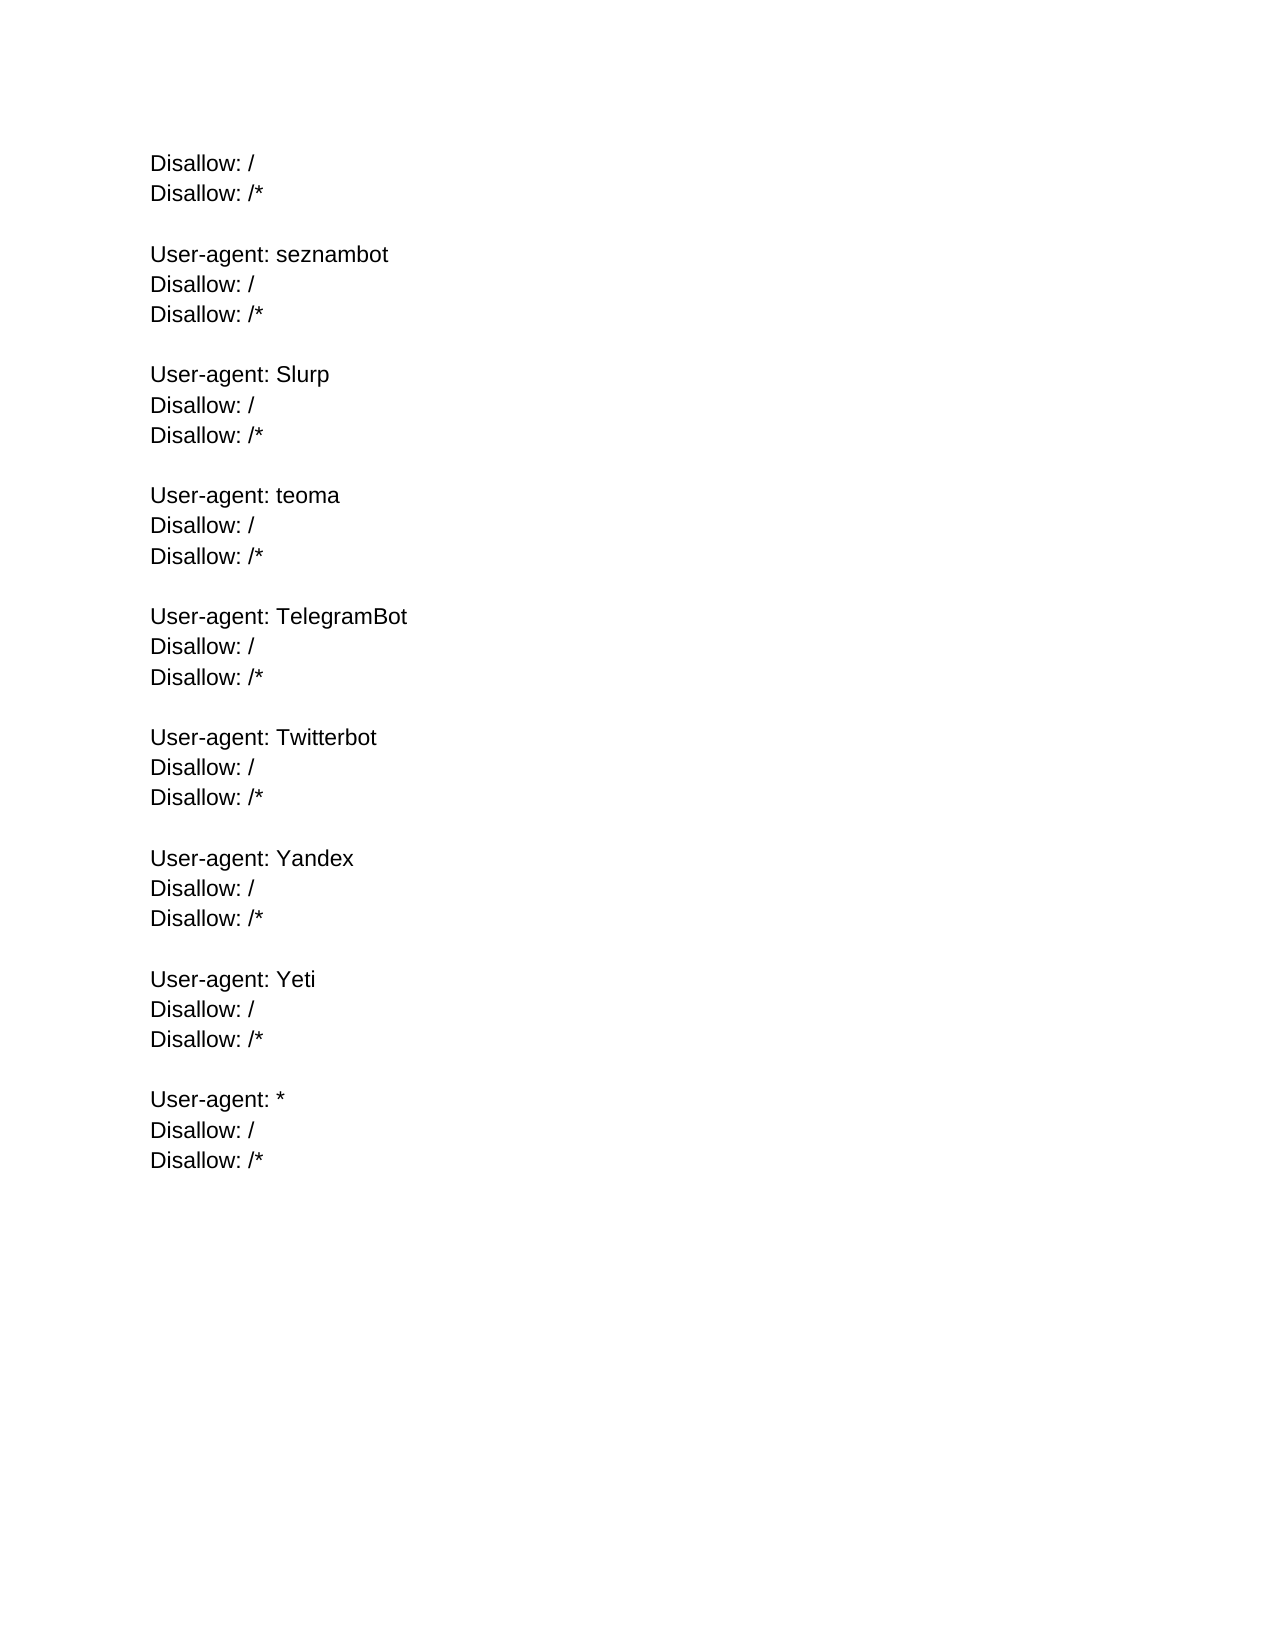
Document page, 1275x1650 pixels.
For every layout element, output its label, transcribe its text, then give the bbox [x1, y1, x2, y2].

text Disallow: / [150, 392, 1125, 418]
text Disallow: /* [150, 1147, 1125, 1173]
text Disallow: / [150, 875, 1125, 901]
text Disallow: / [150, 633, 1125, 660]
text Disallow: / [150, 150, 1125, 176]
text User-agent: teoma [150, 482, 1125, 509]
text Disallow: / [150, 754, 1125, 781]
text User-agent: * [150, 1086, 1125, 1113]
text Disallow: /* [150, 543, 1125, 569]
text User-agent: Yandex [150, 845, 1125, 871]
text User-agent: seznambot [150, 241, 1125, 267]
text Disallow: /* [150, 301, 1125, 327]
text User-agent: Slurp [150, 361, 1125, 388]
text Disallow: / [150, 1117, 1125, 1143]
text Disallow: /* [150, 422, 1125, 448]
text User-agent: Yeti [150, 966, 1125, 992]
text Disallow: / [150, 512, 1125, 539]
text Disallow: /* [150, 1026, 1125, 1052]
text Disallow: /* [150, 905, 1125, 932]
text Disallow: / [150, 271, 1125, 297]
text User-agent: TelegramBot [150, 603, 1125, 629]
text Disallow: /* [150, 784, 1125, 811]
text User-agent: Twitterbot [150, 724, 1125, 750]
text Disallow: / [150, 996, 1125, 1022]
text Disallow: /* [150, 180, 1125, 207]
text Disallow: /* [150, 663, 1125, 690]
